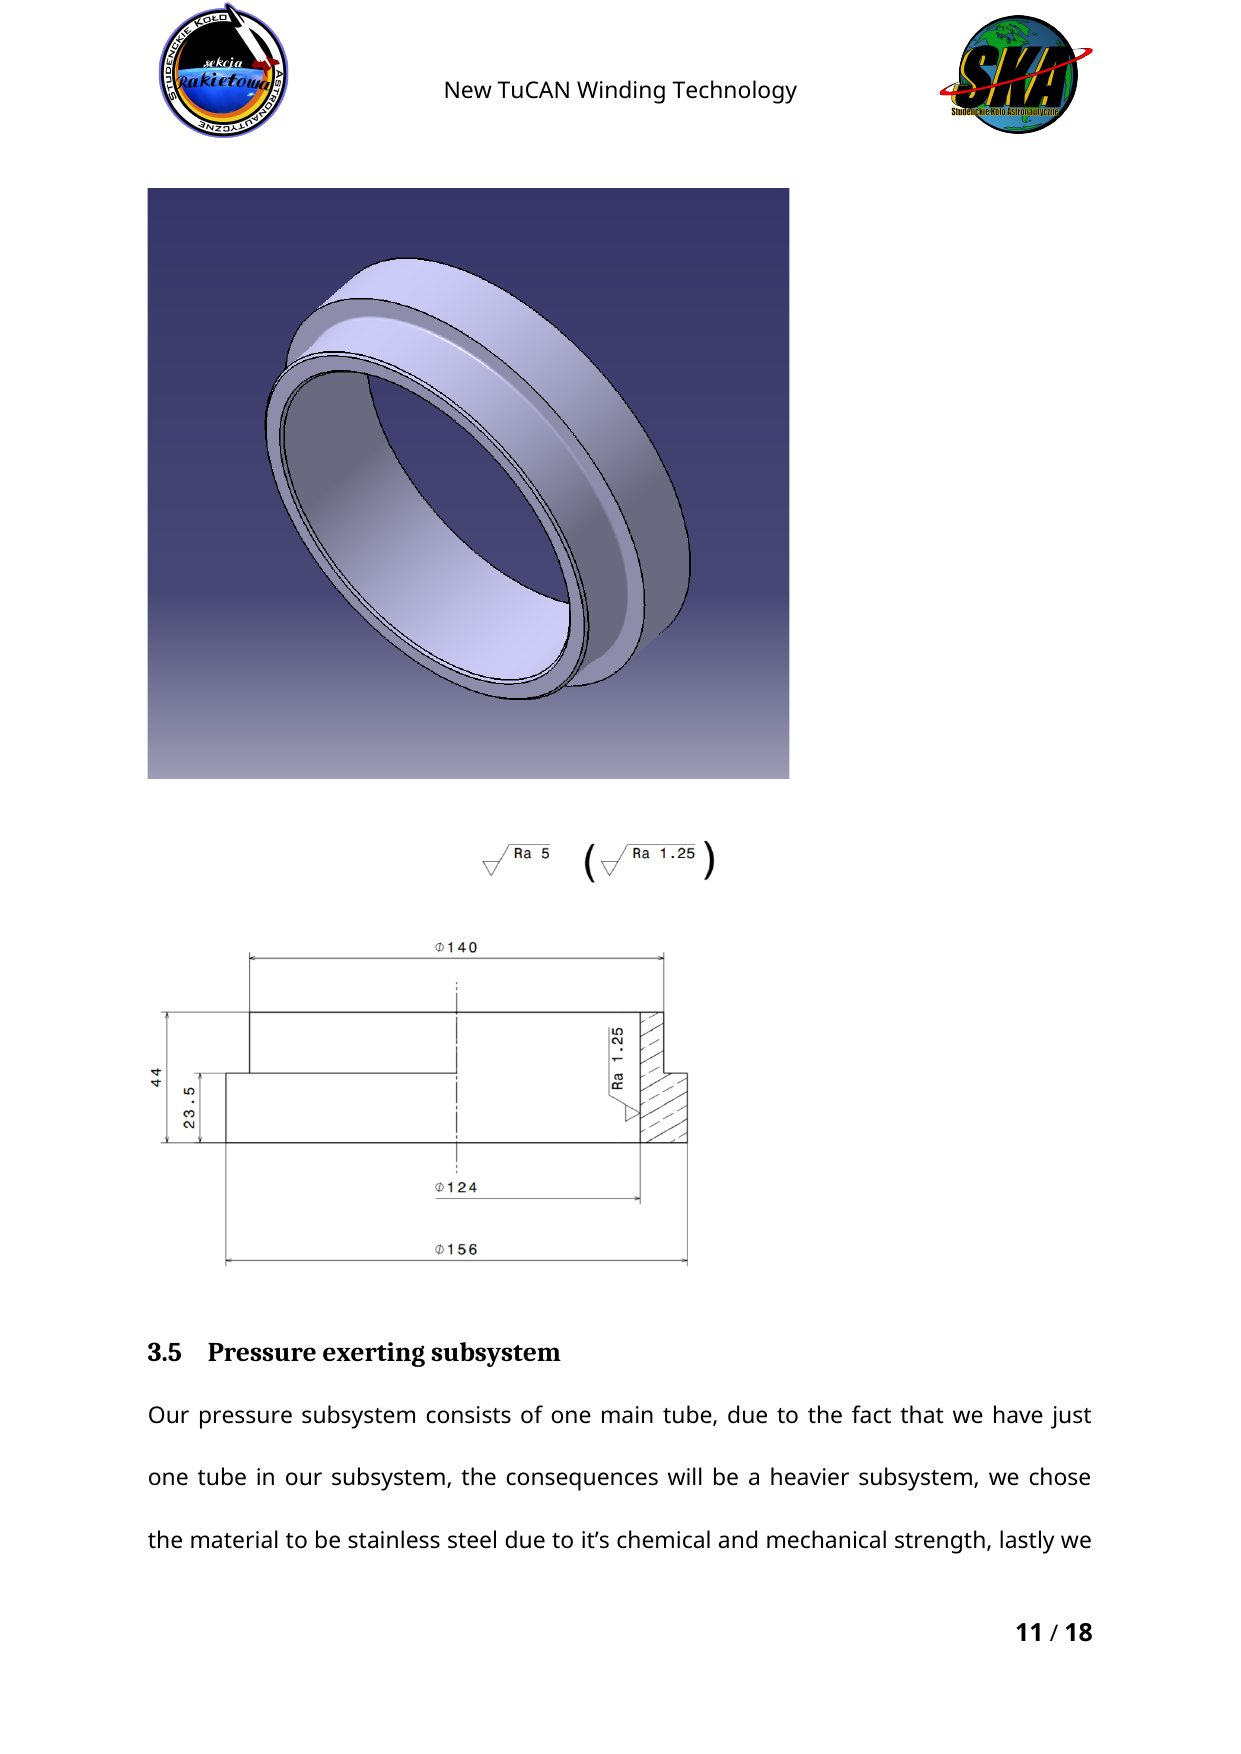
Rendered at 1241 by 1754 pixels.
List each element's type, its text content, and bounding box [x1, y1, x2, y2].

picture [147, 830, 726, 1285]
picture [939, 15, 1093, 134]
picture [147, 188, 790, 779]
picture [150, 0, 297, 147]
subtitle Pressure exerting subsystem [148, 1337, 1093, 1368]
